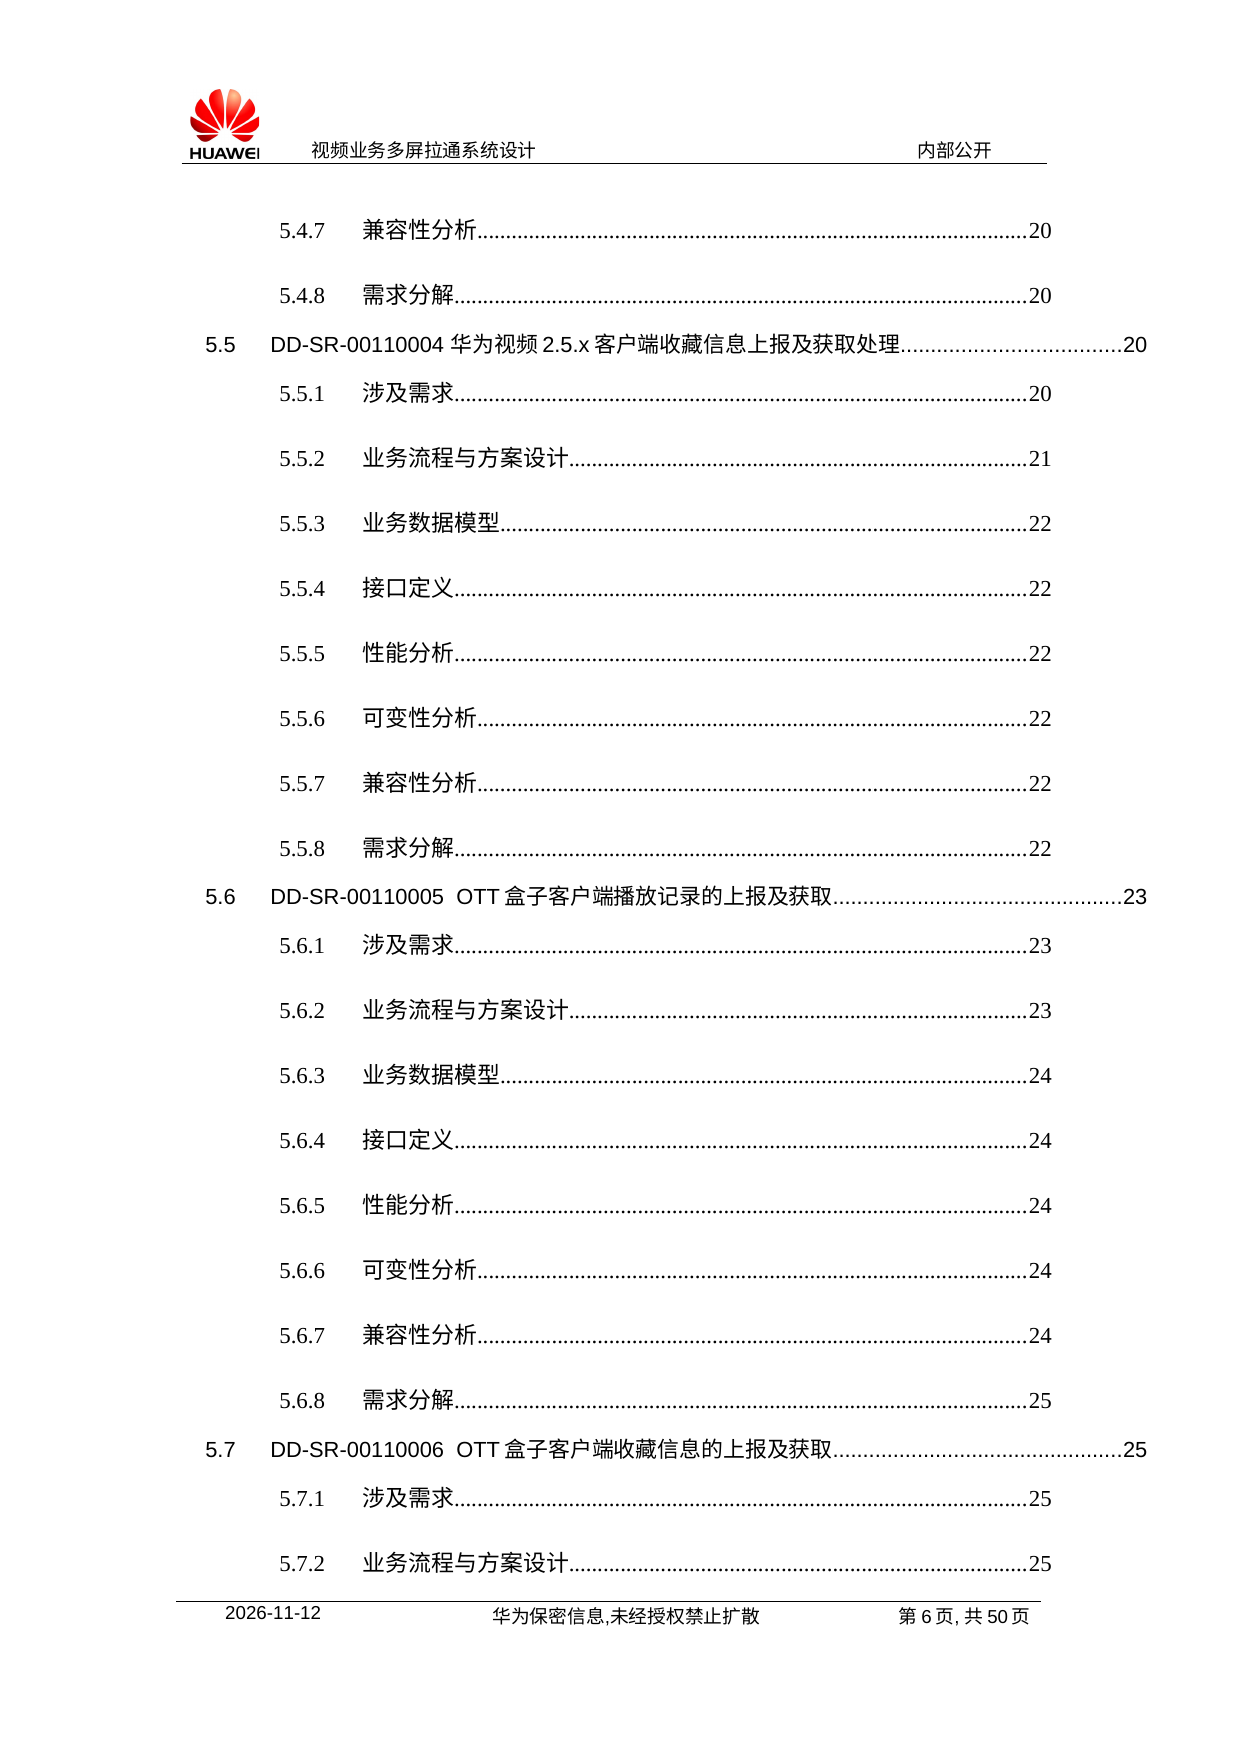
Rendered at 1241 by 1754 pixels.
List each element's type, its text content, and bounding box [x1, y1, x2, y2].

text 5.6.7 兼容性分析 24 [279, 1301, 1053, 1366]
text 5.7 DD-SR-00110006 OTT盒子客户端收藏信息的上报及获取 25 [205, 1431, 1053, 1464]
text 5.6.1 涉及需求 23 [279, 911, 1053, 976]
text 5.5 DD-SR-00110004 华为视频2.5.x客户端收藏信息上报及获取处理 20 [205, 326, 1053, 359]
text 5.5.4 接口定义 22 [279, 554, 1053, 619]
text 5.6.6 可变性分析 24 [279, 1236, 1053, 1301]
text 5.5.8 需求分解 22 [279, 814, 1053, 879]
text 5.7.1 涉及需求 25 [279, 1464, 1053, 1529]
text 5.5.2 业务流程与方案设计 21 [279, 424, 1053, 489]
text 5.6 DD-SR-00110005 OTT盒子客户端播放记录的上报及获取 23 [205, 879, 1053, 911]
text 5.5.1 涉及需求 20 [279, 359, 1053, 424]
text 5.4.7 兼容性分析 20 [279, 196, 1053, 261]
text 5.6.8 需求分解 25 [279, 1366, 1053, 1431]
text 5.6.3 业务数据模型 24 [279, 1041, 1053, 1106]
text 5.4.8 需求分解 20 [279, 261, 1053, 326]
text 5.5.3 业务数据模型 22 [279, 489, 1053, 554]
text 5.5.7 兼容性分析 22 [279, 749, 1053, 814]
text 5.6.4 接口定义 24 [279, 1106, 1053, 1171]
picture [190, 89, 260, 159]
text 5.6.2 业务流程与方案设计 23 [279, 976, 1053, 1041]
text 5.5.5 性能分析 22 [279, 619, 1053, 684]
text 5.6.5 性能分析 24 [279, 1171, 1053, 1236]
text 5.5.6 可变性分析 22 [279, 684, 1053, 749]
text 5.7.2 业务流程与方案设计 25 [279, 1529, 1053, 1594]
